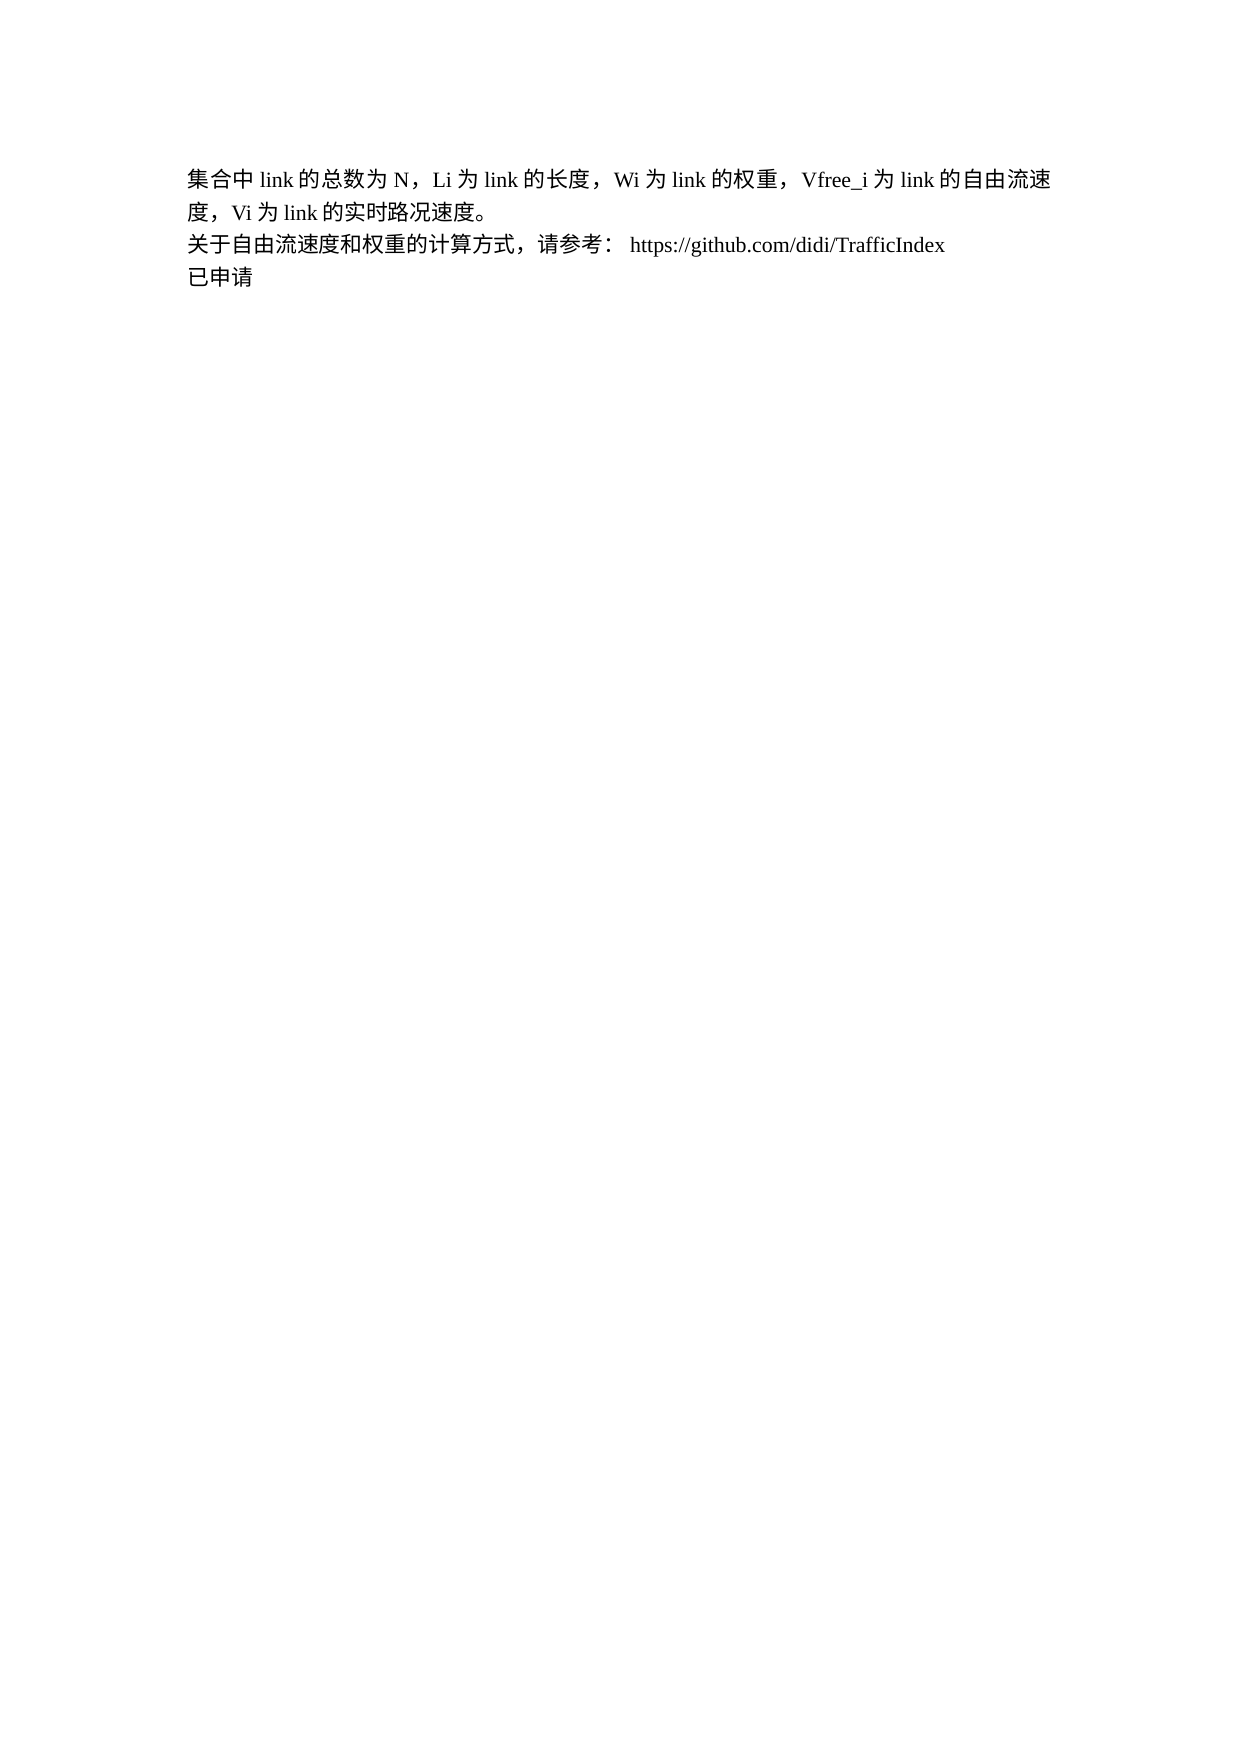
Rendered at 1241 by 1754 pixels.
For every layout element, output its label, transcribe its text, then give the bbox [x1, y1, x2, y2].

text 集合中link的总数为N，Li 为link的长度，Wi 为link的权重，Vfree_i 为link的自由流速度，Vi 为link的实时路况速度。 关于自由流速度和权重的计算方式，请参考： https://github.com/didi/TrafficIndex [187, 162, 1053, 259]
text 已申请 [187, 259, 1053, 292]
